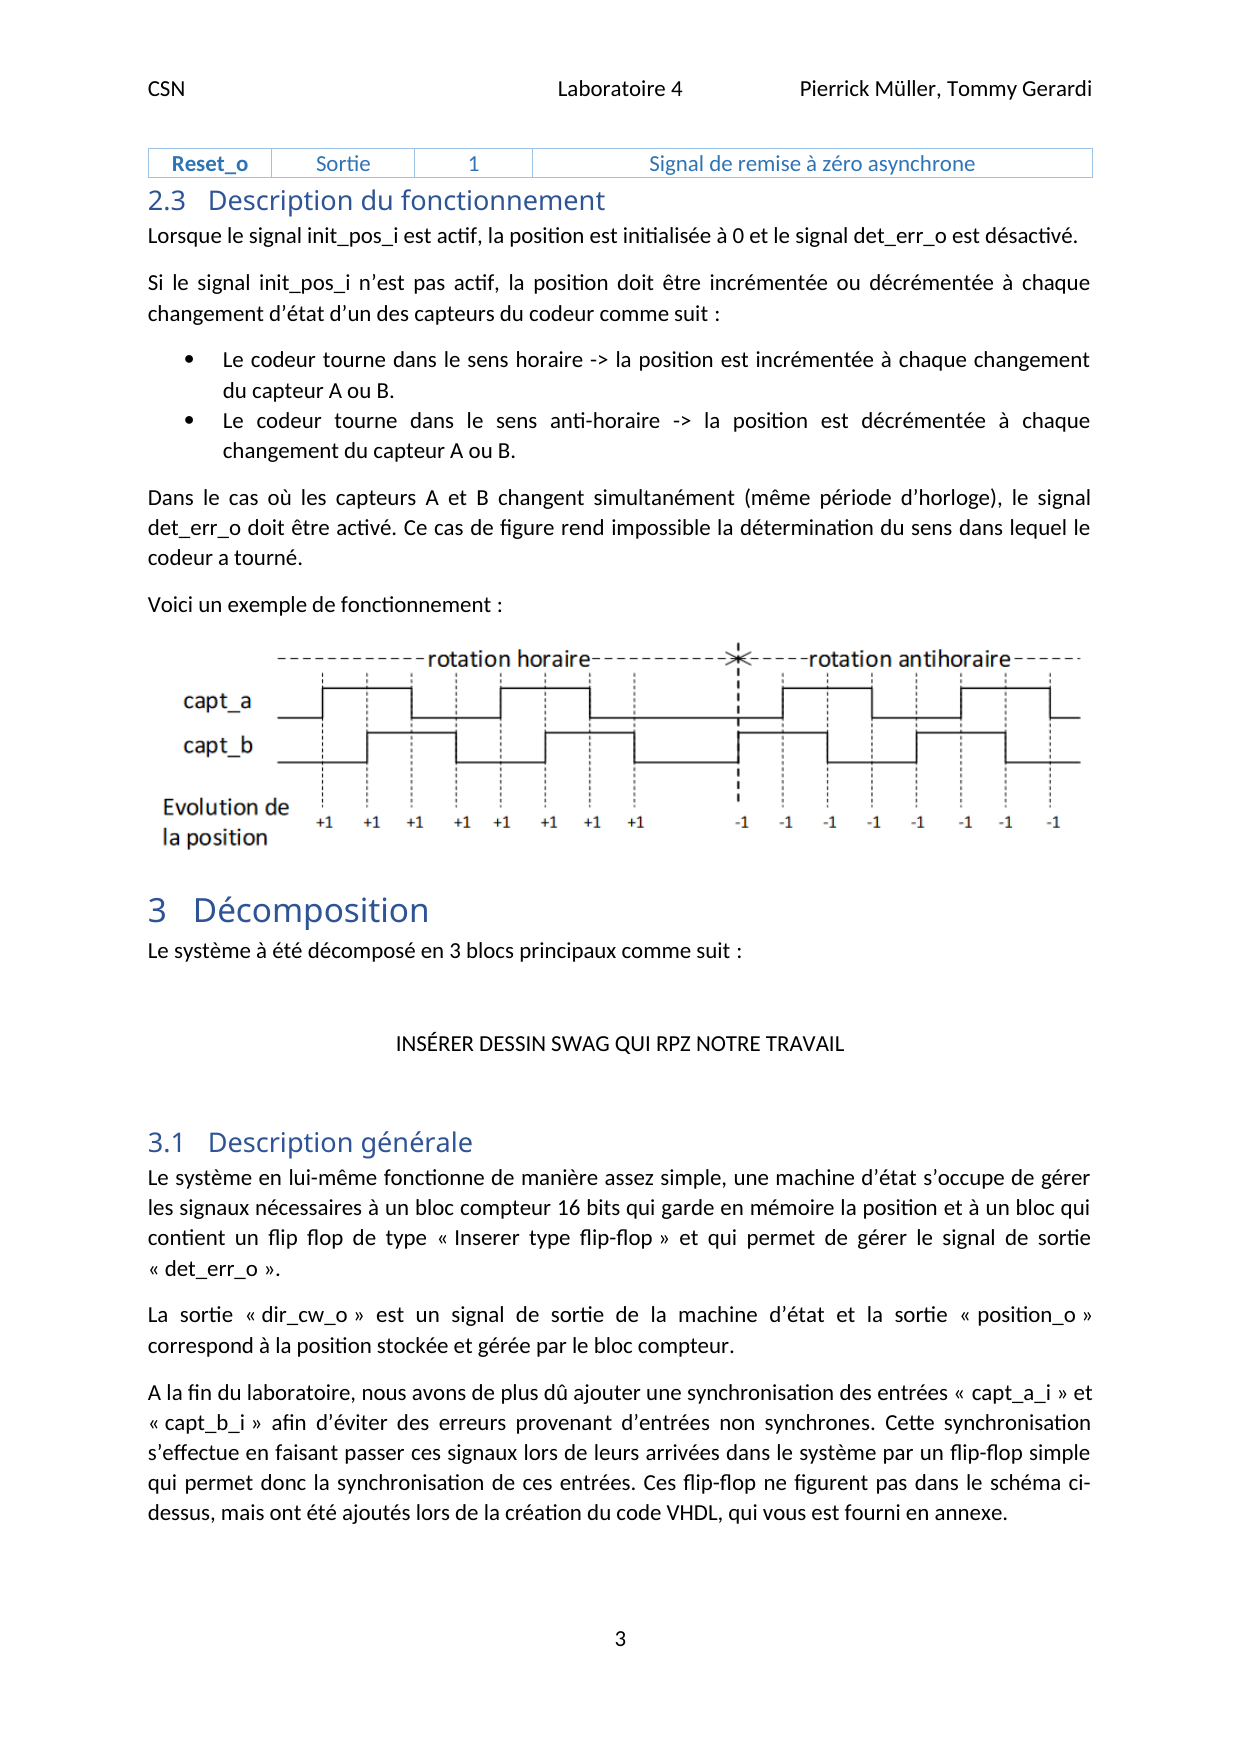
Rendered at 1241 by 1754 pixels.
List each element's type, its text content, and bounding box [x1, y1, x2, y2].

table_cell 1 [415, 149, 532, 177]
text Voici un exemple de fonctionnement : [148, 590, 1093, 618]
table_cell Signal de remise à zéro asynchrone [533, 149, 1092, 177]
text La sortie « dir_cw_o » est un signal de sortie de la machine d’état et la sortie « position_o » correspond à la position stockée et gérée par le bloc compteur. [148, 1301, 1093, 1359]
table_cell Reset_o [149, 149, 271, 177]
text Si le signal init_pos_i n’est pas actif, la position doit être incrémentée ou décrémentée à chaque changement d’état d’un des capteurs du codeur comme suit : [148, 268, 1093, 327]
picture [147, 637, 1093, 860]
subtitle Description générale [148, 1123, 1093, 1160]
table_cell Sortie [272, 149, 414, 177]
text INSÉRER DESSIN SWAG QUI RPZ NOTRE TRAVAIL [148, 1029, 1093, 1058]
list Le codeur tourne dans le sens anti-horaire -> la position est décrémentée à chaque changement du capteur A ou B. [185, 406, 1093, 464]
subtitle Décomposition [148, 887, 1093, 932]
text Lorsque le signal init_pos_i est actif, la position est initialisée à 0 et le signal det_err_o est désactivé. [148, 222, 1093, 250]
text Le système à été décomposé en 3 blocs principaux comme suit : [148, 936, 1093, 964]
text A la fin du laboratoire, nous avons de plus dû ajouter une synchronisation des entrées « capt_a_i » et « capt_b_i » afin d’éviter des erreurs provenant d’entrées non synchrones. Cette synchronisation s’effectue en faisant passer ces signaux lors de leurs arrivées dans le système par un flip-flop simple qui permet donc la synchronisation de ces entrées. Ces flip-flop ne figurent pas dans le schéma ci-dessus, mais ont été ajoutés lors de la création du code VHDL, qui vous est fourni en annexe. [148, 1378, 1093, 1527]
list Le codeur tourne dans le sens horaire -> la position est incrémentée à chaque changement du capteur A ou B. [185, 346, 1093, 404]
text Dans le cas où les capteurs A et B changent simultanément (même période d’horloge), le signal det_err_o doit être activé. Ce cas de figure rend impossible la détermination du sens dans lequel le codeur a tourné. [148, 483, 1093, 572]
subtitle Description du fonctionnement [148, 182, 1093, 219]
text Le système en lui-même fonctionne de manière assez simple, une machine d’état s’occupe de gérer les signaux nécessaires à un bloc compteur 16 bits qui garde en mémoire la position et à un bloc qui contient un flip flop de type « Inserer type flip-flop » et qui permet de gérer le signal de sortie « det_err_o ». [148, 1163, 1093, 1282]
